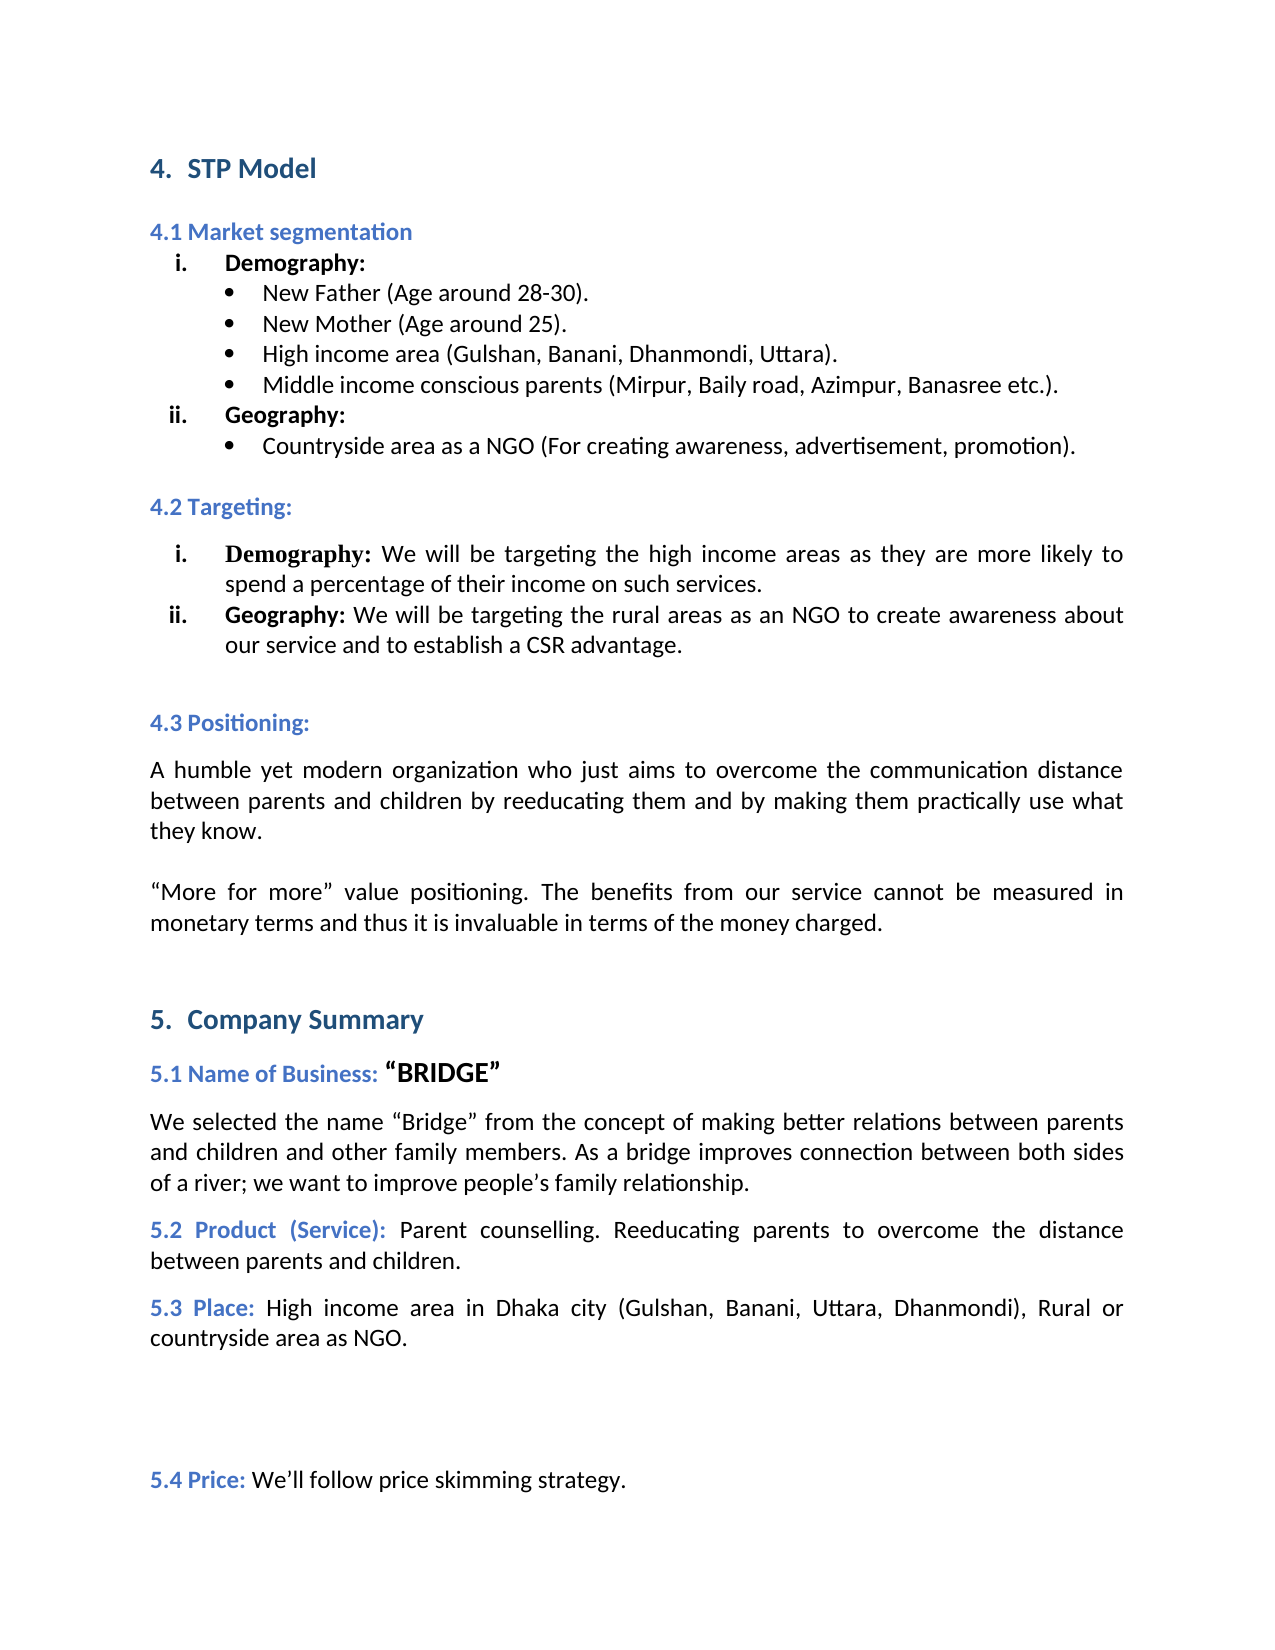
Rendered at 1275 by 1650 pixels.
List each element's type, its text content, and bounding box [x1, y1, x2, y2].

list Demography: [187, 247, 1125, 277]
list High income area (Gulshan, Banani, Dhanmondi, Uttara). [225, 338, 1125, 369]
list Market segmentation [150, 216, 1125, 247]
text 5.2 Product (Service): Parent counselling. Reeducating parents to overcome the distance between parents and children. [150, 1214, 1125, 1275]
text 5.4 Price: We’ll follow price skimming strategy. [150, 1464, 1125, 1494]
list New Mother (Age around 25). [225, 308, 1125, 338]
list Targeting: [150, 491, 1125, 521]
text 5.3 Place: High income area in Dhaka city (Gulshan, Banani, Uttara, Dhanmondi), Rural or countryside area as NGO. [150, 1292, 1125, 1353]
list STP Model [150, 150, 1125, 186]
list Positioning: [150, 707, 1125, 738]
list Geography: We will be targeting the rural areas as an NGO to create awareness about our service and to establish a CSR advantage. [187, 599, 1125, 660]
text 5.1 Name of Business: “BRIDGE” [150, 1054, 1125, 1089]
list Middle income conscious parents (Mirpur, Baily road, Azimpur, Banasree etc.). [225, 369, 1125, 399]
list Countryside area as a NGO (For creating awareness, advertisement, promotion). [225, 430, 1125, 460]
text We selected the name “Bridge” from the concept of making better relations between parents and children and other family members. As a bridge improves connection between both sides of a river; we want to improve people’s family relationship. [150, 1106, 1125, 1198]
list Company Summary [150, 1001, 1125, 1037]
text A humble yet modern organization who just aims to overcome the communication distance between parents and children by reeducating them and by making them practically use what they know. [150, 754, 1125, 846]
list Demography: We will be targeting the high income areas as they are more likely to spend a percentage of their income on such services. [187, 538, 1125, 599]
list Geography: [187, 399, 1125, 430]
list New Father (Age around 28-30). [225, 277, 1125, 308]
text “More for more” value positioning. The benefits from our service cannot be measured in monetary terms and thus it is invaluable in terms of the money charged. [150, 877, 1125, 938]
